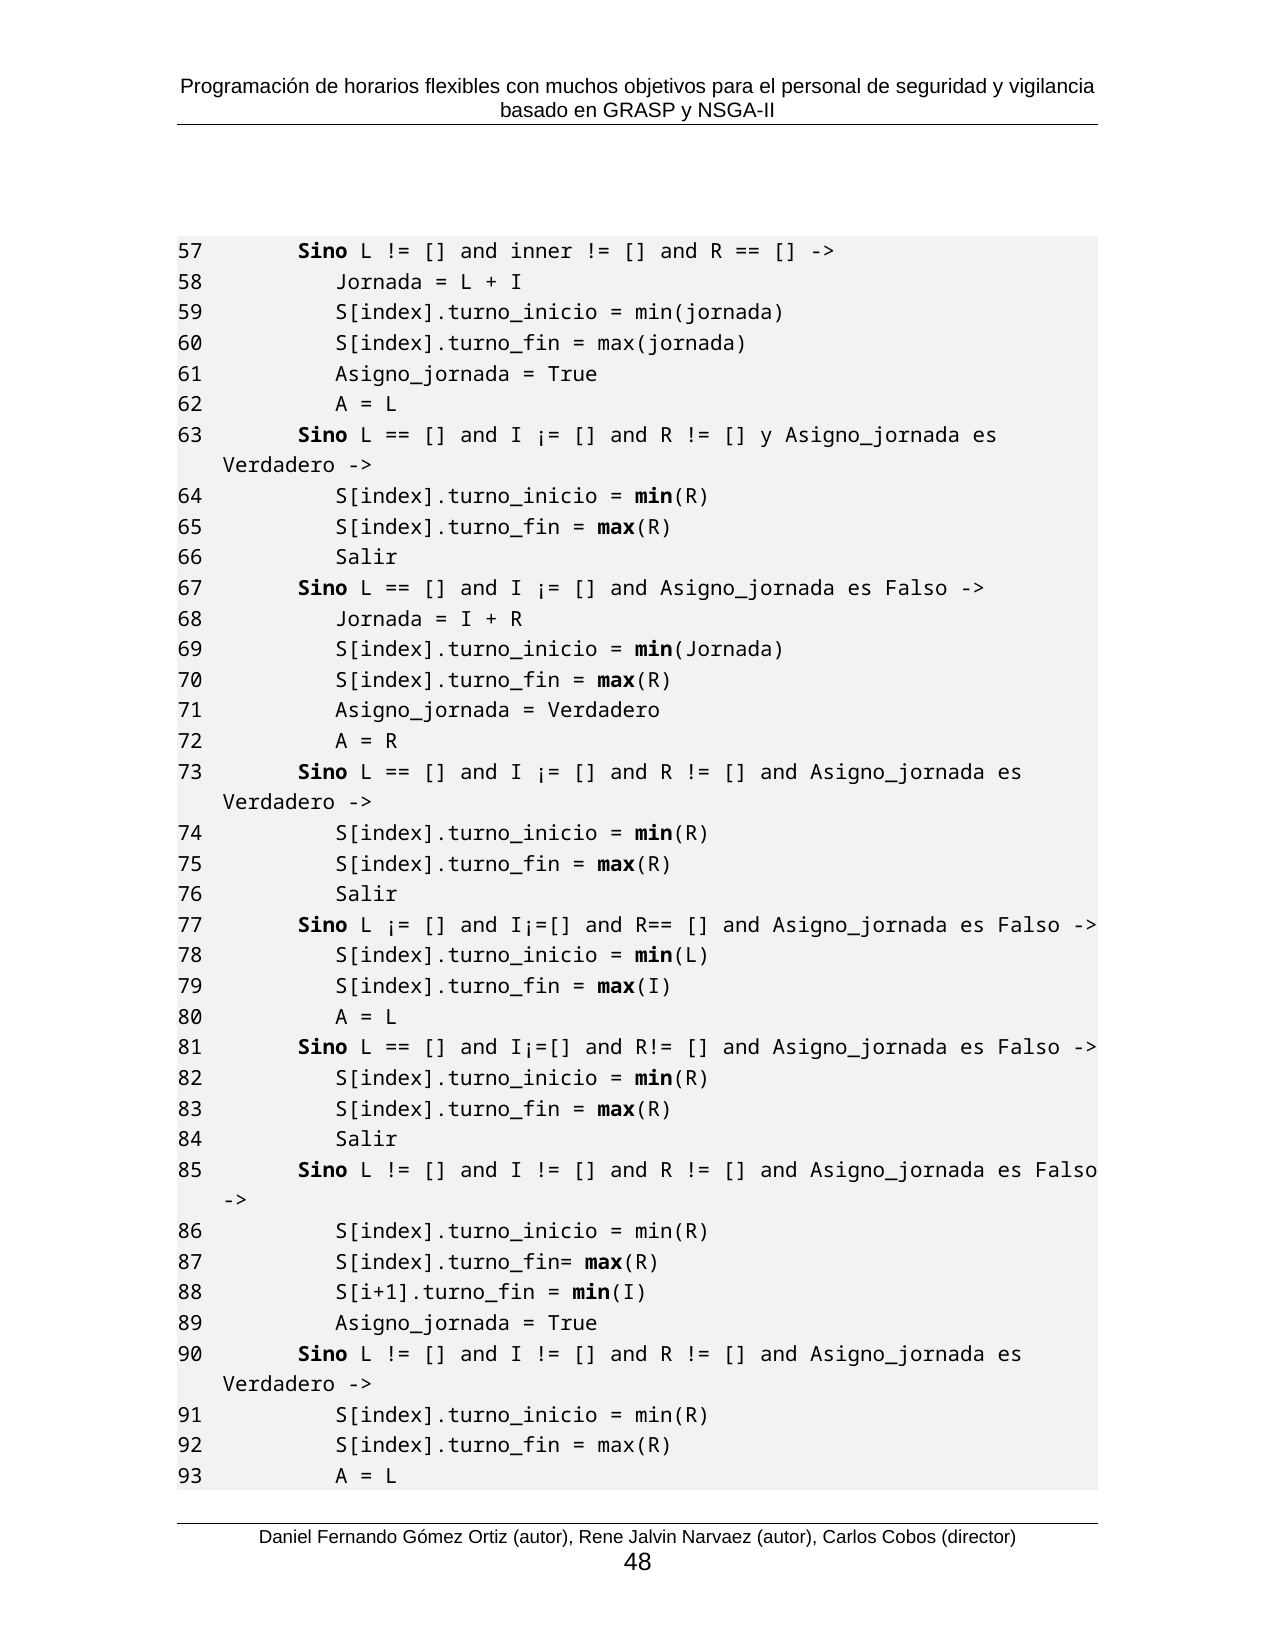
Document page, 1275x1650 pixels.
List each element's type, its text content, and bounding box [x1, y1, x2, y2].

list S[index].turno_inicio = min(R) [177, 1400, 1098, 1428]
list A = L [177, 389, 1098, 418]
list S[index].turno_fin = max(R) [177, 1431, 1098, 1459]
list A = L [177, 1461, 1098, 1490]
list Sino L == [] and I ¡= [] and Asigno_jornada es Falso -> [177, 573, 1098, 602]
list Sino L != [] and inner != [] and R == [] -> [177, 236, 1098, 265]
list A = R [177, 726, 1098, 755]
list Sino L ¡= [] and I¡=[] and R== [] and Asigno_jornada es Falso -> [177, 910, 1098, 938]
list Asigno_jornada = True [177, 359, 1098, 387]
list Salir [177, 1124, 1098, 1153]
list Salir [177, 542, 1098, 571]
list S[index].turno_inicio = min(R) [177, 1216, 1098, 1245]
list S[index].turno_inicio = min(R) [177, 818, 1098, 847]
list S[index].turno_inicio = min(R) [177, 481, 1098, 510]
list S[index].turno_fin = max(R) [177, 849, 1098, 877]
list Asigno_jornada = Verdadero [177, 696, 1098, 724]
list Sino L != [] and I != [] and R != [] and Asigno_jornada es Verdadero -> [177, 1339, 1098, 1398]
list S[index].turno_inicio = min(jornada) [177, 297, 1098, 326]
list S[index].turno_fin= max(R) [177, 1247, 1098, 1275]
list Sino L == [] and I¡=[] and R!= [] and Asigno_jornada es Falso -> [177, 1032, 1098, 1061]
list Jornada = L + I [177, 267, 1098, 295]
list S[index].turno_fin = max(R) [177, 512, 1098, 540]
list A = L [177, 1002, 1098, 1030]
list Sino L != [] and I != [] and R != [] and Asigno_jornada es Falso -> [177, 1155, 1098, 1214]
list S[index].turno_fin = max(R) [177, 1094, 1098, 1122]
list Sino L == [] and I ¡= [] and R != [] and Asigno_jornada es Verdadero -> [177, 757, 1098, 816]
list S[index].turno_inicio = min(L) [177, 941, 1098, 969]
list Sino L == [] and I ¡= [] and R != [] y Asigno_jornada es Verdadero -> [177, 420, 1098, 479]
list S[index].turno_fin = max(I) [177, 971, 1098, 1000]
list Jornada = I + R [177, 604, 1098, 632]
list S[index].turno_fin = max(R) [177, 665, 1098, 693]
list S[index].turno_inicio = min(R) [177, 1063, 1098, 1092]
list Salir [177, 879, 1098, 908]
list S[index].turno_fin = max(jornada) [177, 328, 1098, 357]
list S[index].turno_inicio = min(Jornada) [177, 634, 1098, 663]
list S[i+1].turno_fin = min(I) [177, 1277, 1098, 1306]
list Asigno_jornada = True [177, 1308, 1098, 1337]
